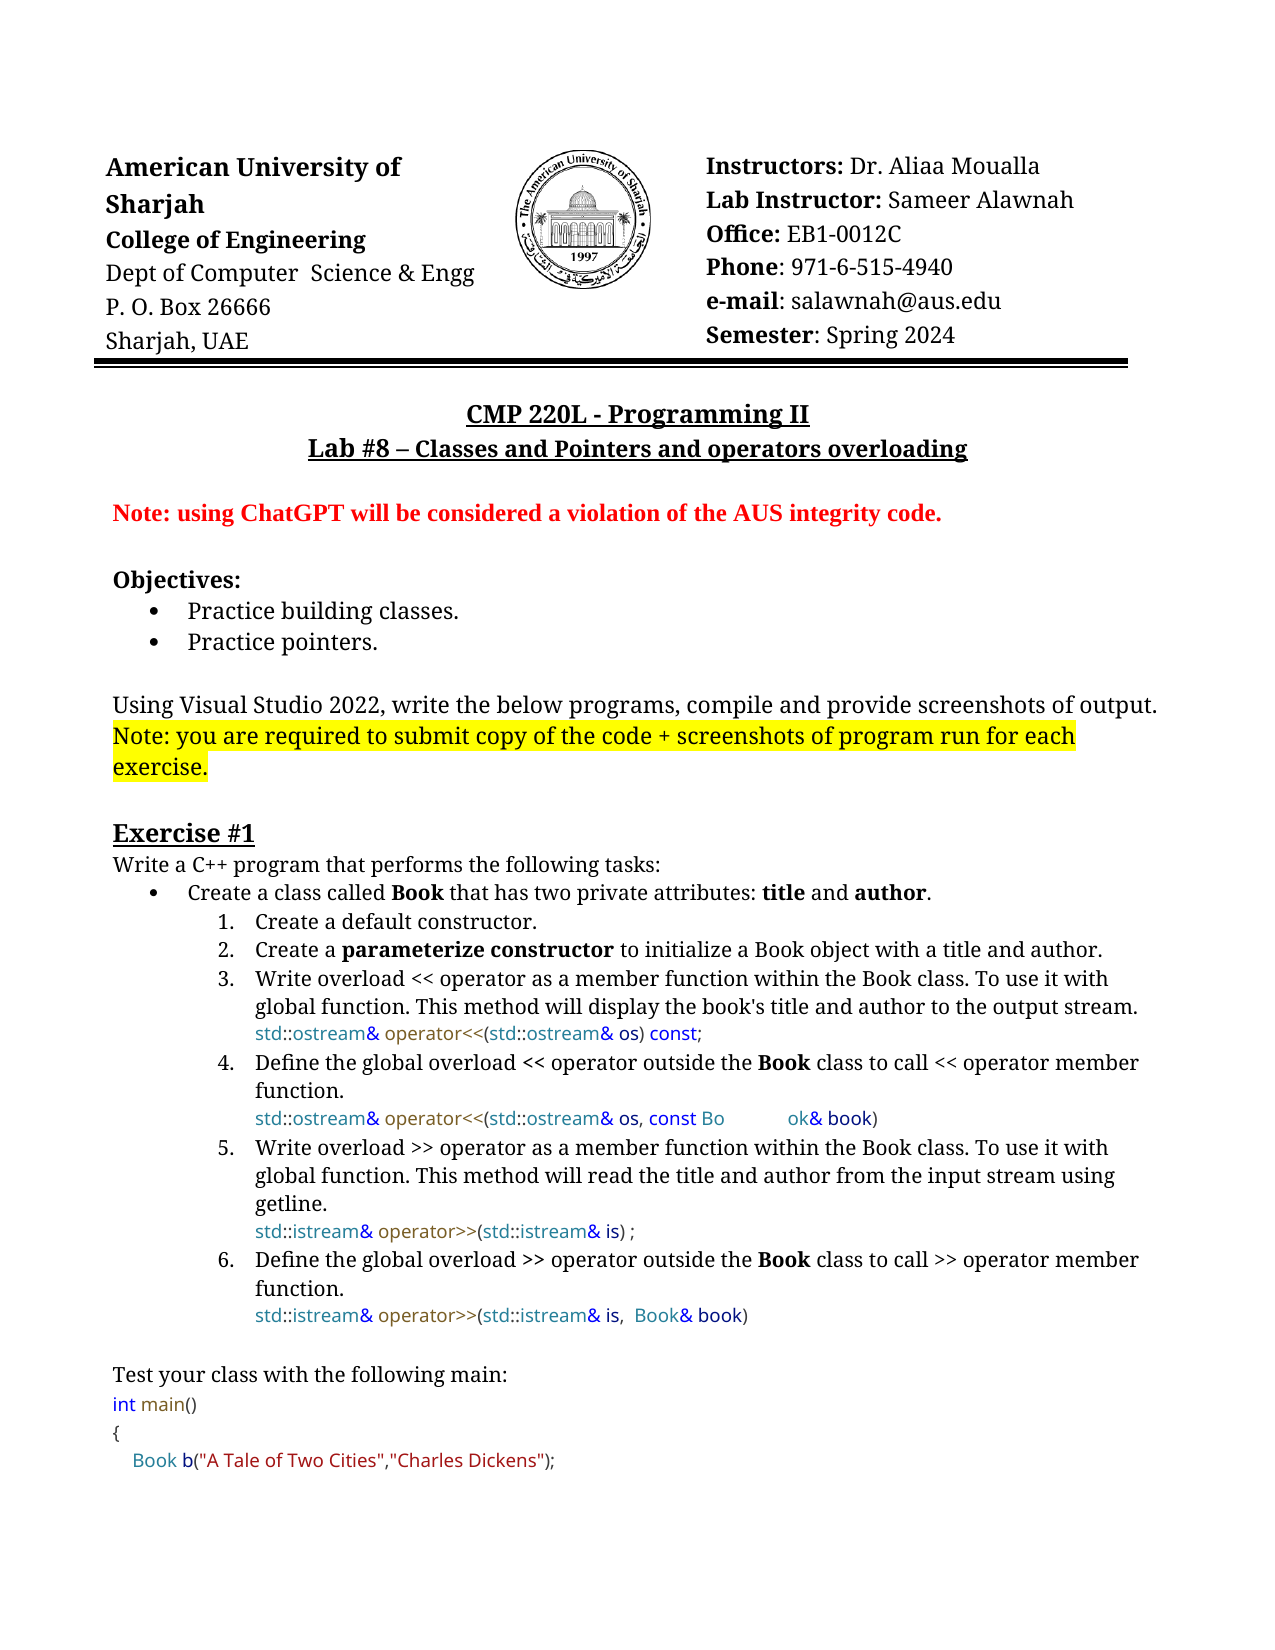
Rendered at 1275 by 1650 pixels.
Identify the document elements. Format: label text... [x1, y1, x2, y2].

list Write overload >> operator as a member function within the Book class. To use it with global function. This method will read the title and author from the input stream using getline. [217, 1133, 1162, 1218]
text std::istream& operator>>(std::istream& is) ; [255, 1218, 1162, 1243]
text Objectives: [112, 563, 1162, 595]
text { [112, 1417, 1162, 1445]
text CMP 220L - Programming II [112, 396, 1162, 430]
text Using Visual Studio 2022, write the below programs, compile and provide screenshots of output. [112, 688, 1162, 720]
list Practice pointers. [150, 626, 1162, 657]
text int main() [112, 1389, 1162, 1417]
list Create a class called Book that has two private attributes: title and author. [150, 878, 1162, 907]
text Write a C++ program that performs the following tasks: [112, 850, 1162, 878]
text std::ostream& operator<<(std::ostream& os, const Bo ok& book) [255, 1105, 1162, 1131]
text Exercise #1 [112, 816, 1162, 850]
text Note: you are required to submit copy of the code + screenshots of program run for each exercise. [208, 720, 1162, 782]
table_header American University of Sharjah College of Engineering Dept of Computer Science & Engg P. O. Box 26666 Sharjah, UAE [94, 150, 489, 358]
table_header Instructors: Dr. Aliaa Moualla Lab Instructor: Sameer Alawnah Office: EB1-0012C Phone: 971-6-515-4940 e-mail: salawnah@aus.edu Semester: Spring 2024 [677, 150, 1128, 358]
list Practice building classes. [150, 595, 1162, 626]
list Create a parameterize constructor to initialize a Book object with a title and author. [217, 935, 1162, 964]
table_header [489, 150, 677, 358]
text Note: using ChatGPT will be considered a violation of the AUS integrity code. [112, 498, 1162, 527]
text std::ostream& operator<<(std::ostream& os) const; [255, 1021, 1162, 1046]
list Define the global overload << operator outside the Book class to call << operator member function. [217, 1048, 1162, 1105]
list Write overload << operator as a member function within the Book class. To use it with global function. This method will display the book's title and author to the output stream. [217, 964, 1162, 1021]
list Create a default constructor. [217, 907, 1162, 935]
text std::istream& operator>>(std::istream& is, Book& book) [255, 1302, 1162, 1328]
text Test your class with the following main: [112, 1360, 1162, 1389]
text Book b("A Tale of Two Cities","Charles Dickens"); [112, 1445, 1162, 1473]
picture [515, 150, 651, 289]
text Lab #8 – Classes and Pointers and operators overloading [112, 430, 1162, 464]
list Define the global overload >> operator outside the Book class to call >> operator member function. [217, 1245, 1162, 1302]
